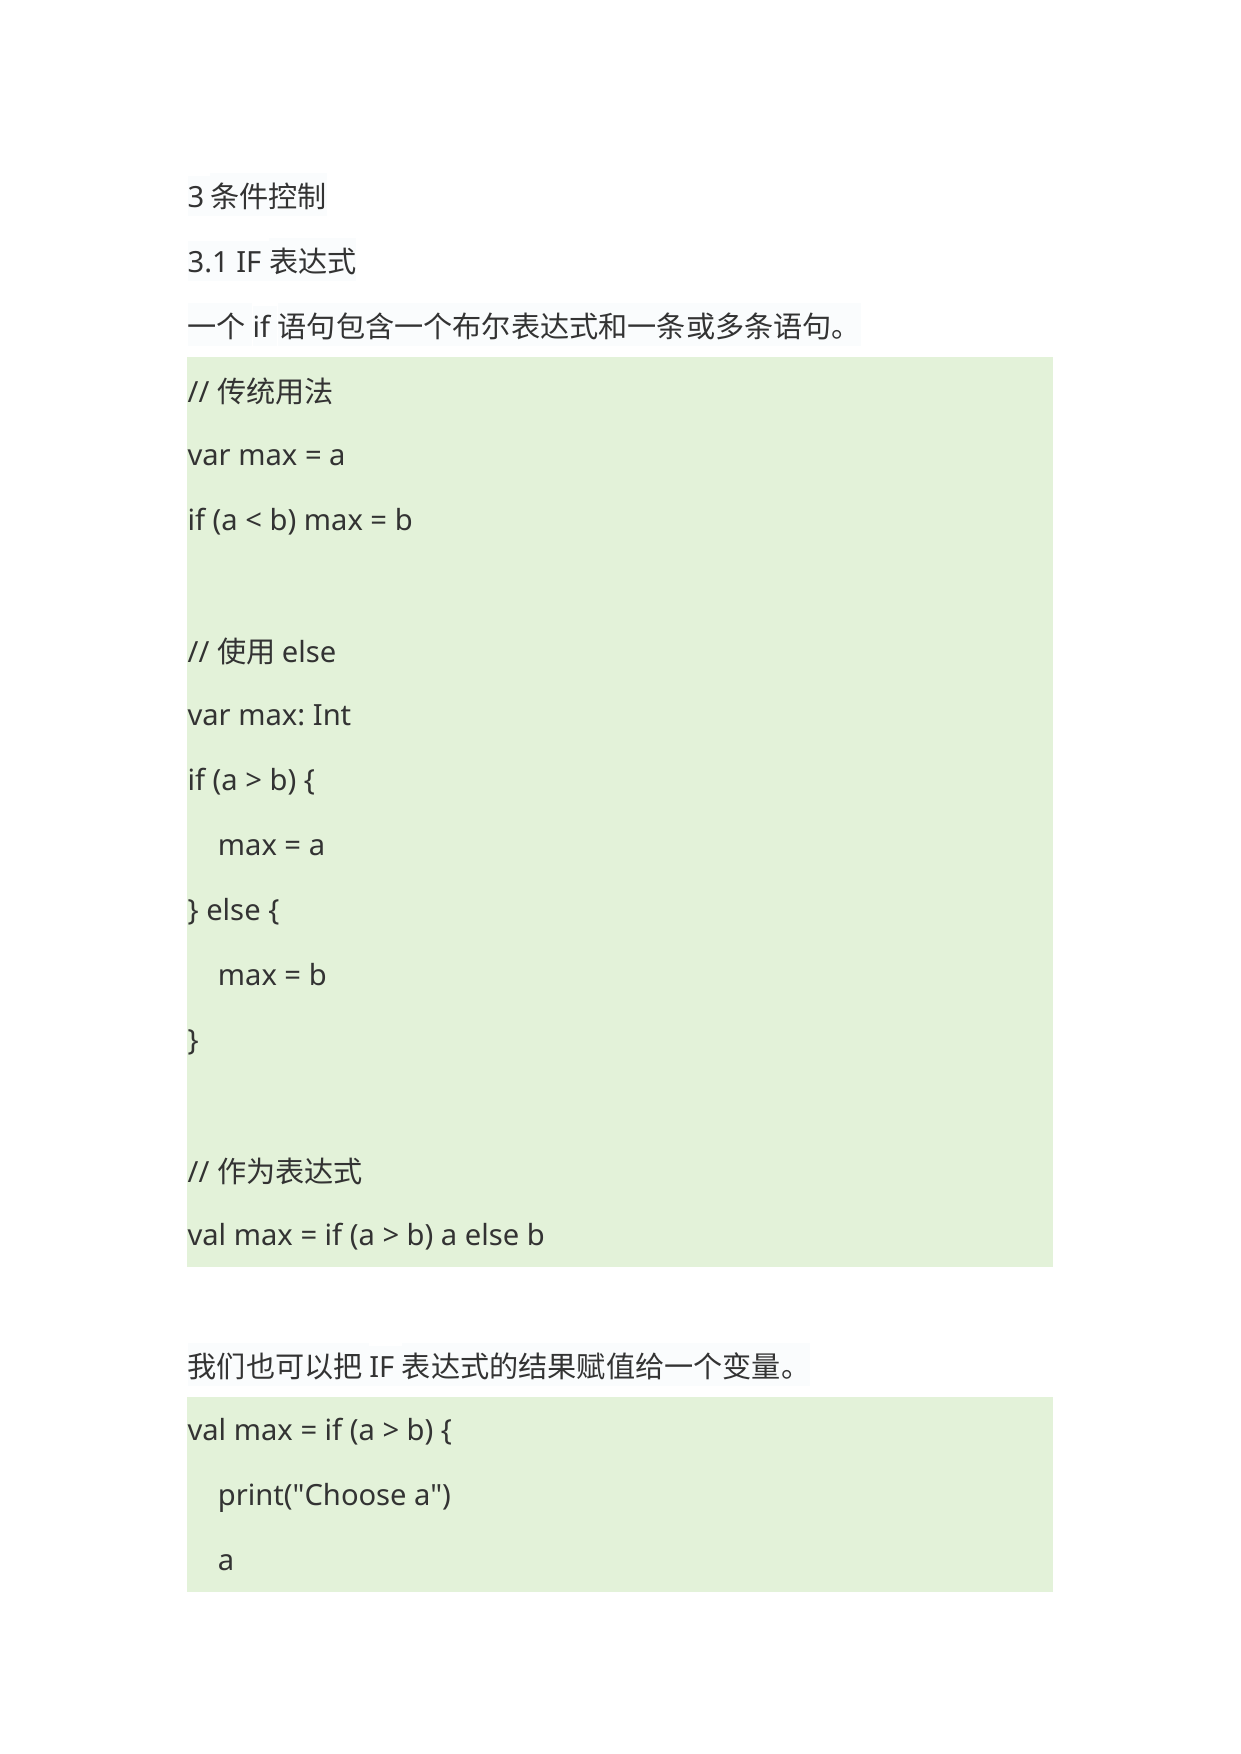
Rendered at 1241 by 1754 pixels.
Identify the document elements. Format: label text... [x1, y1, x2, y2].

text a [187, 1527, 1053, 1592]
text max = b [187, 942, 1053, 1007]
text val max = if (a > b) a else b [187, 1202, 1053, 1267]
text max = a [187, 812, 1053, 877]
text var max: Int [187, 682, 1053, 747]
text 一个 if 语句包含一个布尔表达式和一条或多条语句。 [187, 292, 1053, 357]
text 3条件控制 [187, 162, 1053, 227]
text if (a < b) max = b [187, 487, 1053, 552]
text } else { [187, 877, 1053, 942]
text // 作为表达式 [187, 1137, 1053, 1202]
text } [187, 1007, 1053, 1072]
text // 传统用法 [187, 357, 1053, 422]
text if (a > b) { [187, 747, 1053, 812]
text // 使用 else [187, 617, 1053, 682]
text val max = if (a > b) { [187, 1397, 1053, 1462]
text var max = a [187, 422, 1053, 487]
text 3.1 IF 表达式 [187, 227, 1053, 292]
text print("Choose a") [187, 1462, 1053, 1527]
text 我们也可以把 IF 表达式的结果赋值给一个变量。 [187, 1332, 1053, 1397]
